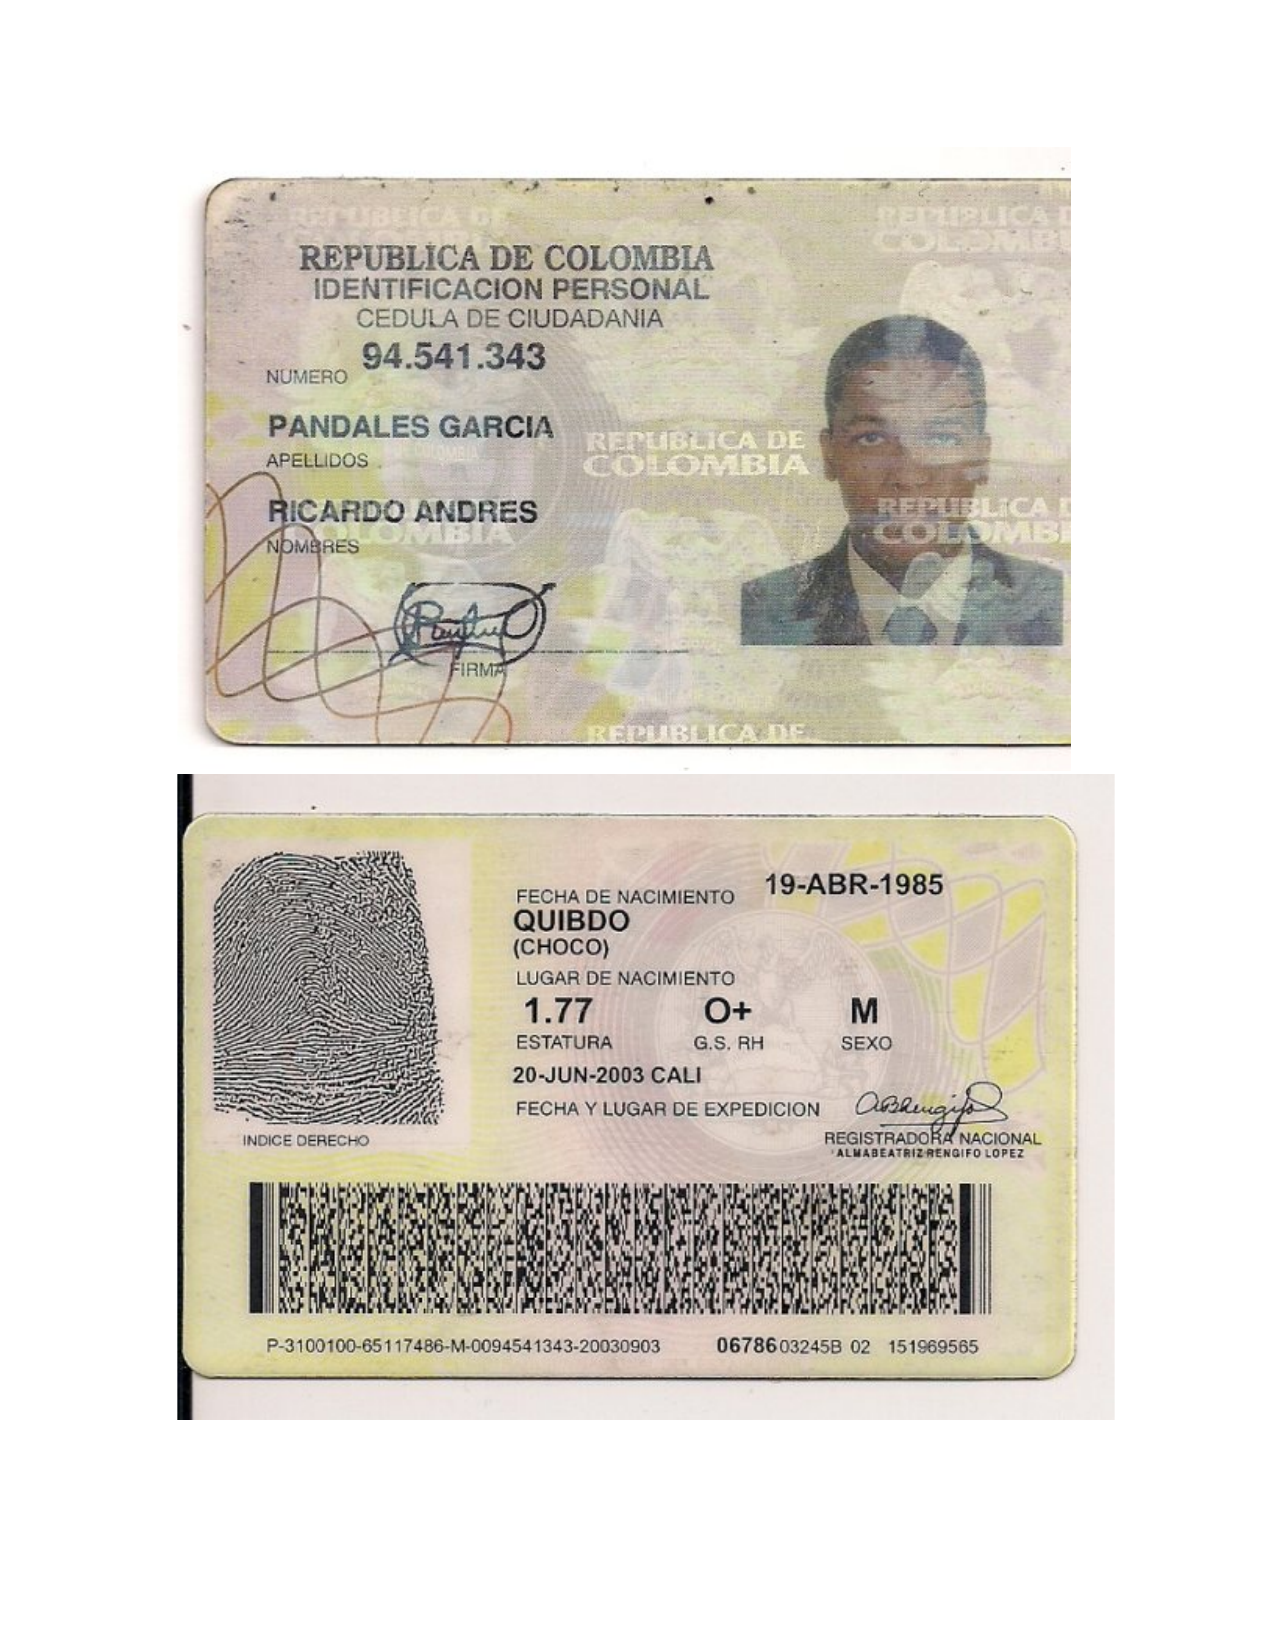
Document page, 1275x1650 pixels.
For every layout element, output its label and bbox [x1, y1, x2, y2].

picture [177, 774, 1115, 1420]
picture [177, 147, 1071, 771]
